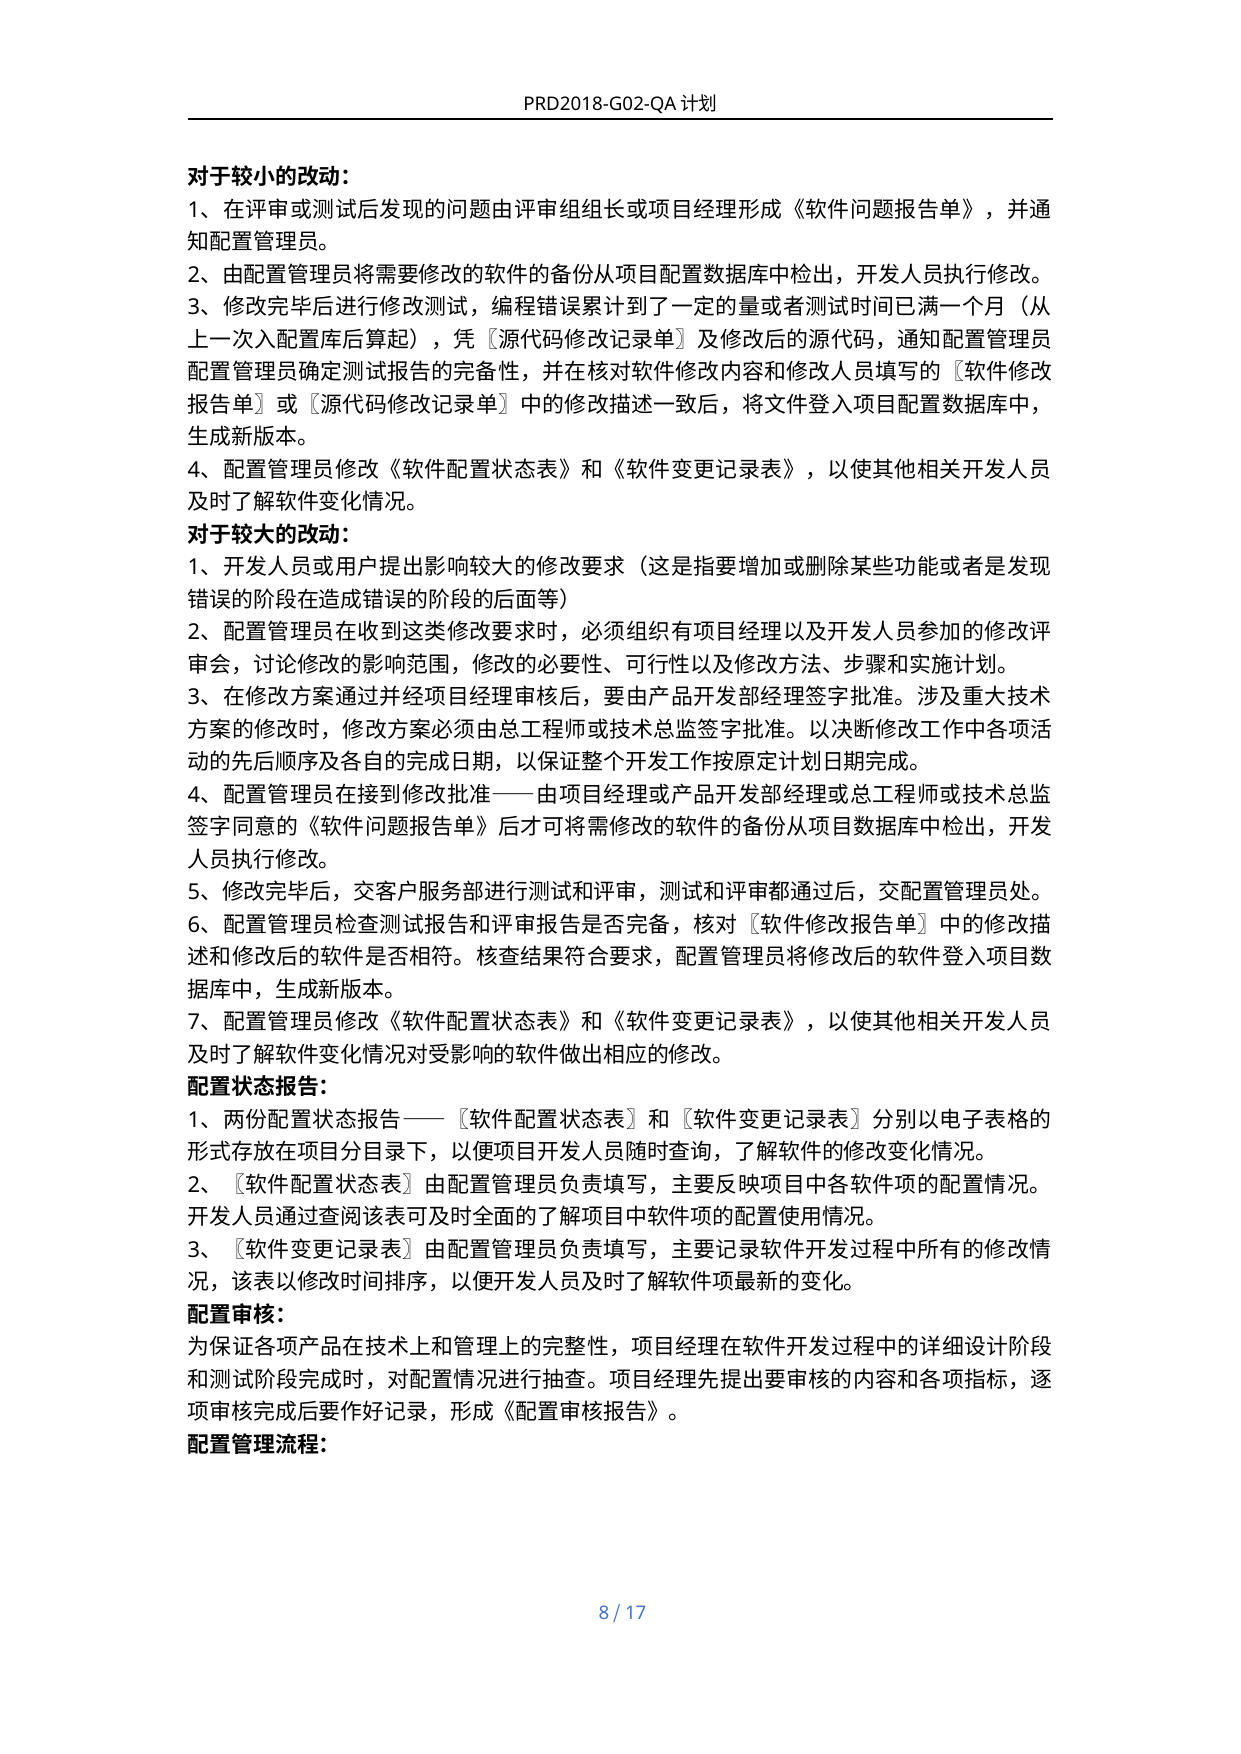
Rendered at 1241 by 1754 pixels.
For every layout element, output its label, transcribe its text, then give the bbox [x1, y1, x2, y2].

text 配置管理流程： [187, 1426, 1053, 1459]
text 3、修改完毕后进行修改测试，编程错误累计到了一定的量或者测试时间已满一个月（从上一次入配置库后算起），凭〖源代码修改记录单〗及修改后的源代码，通知配置管理员，配置管理员确定测试报告的完备性，并在核对软件修改内容和修改人员填写的〖软件修改报告单〗或〖源代码修改记录单〗中的修改描述一致后，将文件登入项目配置数据库中，生成新版本。 [187, 289, 1053, 451]
text 配置审核： [187, 1296, 1053, 1329]
text 为保证各项产品在技术上和管理上的完整性，项目经理在软件开发过程中的详细设计阶段和测试阶段完成时，对配置情况进行抽查。项目经理先提出要审核的内容和各项指标，逐项审核完成后要作好记录，形成《配置审核报告》。 [187, 1329, 1053, 1426]
text 2、由配置管理员将需要修改的软件的备份从项目配置数据库中检出，开发人员执行修改。 [187, 256, 1053, 289]
text 4、配置管理员修改《软件配置状态表》和《软件变更记录表》，以使其他相关开发人员及时了解软件变化情况。 [187, 451, 1053, 516]
text 3、〖软件变更记录表〗由配置管理员负责填写，主要记录软件开发过程中所有的修改情况，该表以修改时间排序，以便开发人员及时了解软件项最新的变化。 [187, 1231, 1053, 1296]
text 2、配置管理员在收到这类修改要求时，必须组织有项目经理以及开发人员参加的修改评审会，讨论修改的影响范围，修改的必要性、可行性以及修改方法、步骤和实施计划。 [187, 614, 1053, 679]
text 对于较大的改动： [187, 516, 1053, 549]
text 2、〖软件配置状态表〗由配置管理员负责填写，主要反映项目中各软件项的配置情况。开发人员通过查阅该表可及时全面的了解项目中软件项的配置使用情况。 [187, 1166, 1053, 1231]
text 3、在修改方案通过并经项目经理审核后，要由产品开发部经理签字批准。涉及重大技术方案的修改时，修改方案必须由总工程师或技术总监签字批准。以决断修改工作中各项活动的先后顺序及各自的完成日期，以保证整个开发工作按原定计划日期完成。 [187, 679, 1053, 776]
text 对于较小的改动： [187, 159, 1053, 191]
text 4、配置管理员在接到修改批准——由项目经理或产品开发部经理或总工程师或技术总监签字同意的《软件问题报告单》后才可将需修改的软件的备份从项目数据库中检出，开发人员执行修改。 [187, 776, 1053, 874]
text 6、配置管理员检查测试报告和评审报告是否完备，核对〖软件修改报告单〗中的修改描述和修改后的软件是否相符。核查结果符合要求，配置管理员将修改后的软件登入项目数据库中，生成新版本。 [187, 906, 1053, 1004]
text 配置状态报告： [187, 1069, 1053, 1101]
text 1、在评审或测试后发现的问题由评审组组长或项目经理形成《软件问题报告单》，并通知配置管理员。 [187, 191, 1053, 256]
text 5、修改完毕后，交客户服务部进行测试和评审，测试和评审都通过后，交配置管理员处。 [187, 874, 1053, 906]
text 7、配置管理员修改《软件配置状态表》和《软件变更记录表》，以使其他相关开发人员及时了解软件变化情况对受影响的软件做出相应的修改。 [187, 1004, 1053, 1069]
text 1、开发人员或用户提出影响较大的修改要求（这是指要增加或删除某些功能或者是发现错误的阶段在造成错误的阶段的后面等） [187, 549, 1053, 614]
text 1、两份配置状态报告——〖软件配置状态表〗和〖软件变更记录表〗分别以电子表格的形式存放在项目分目录下，以便项目开发人员随时查询，了解软件的修改变化情况。 [187, 1101, 1053, 1166]
